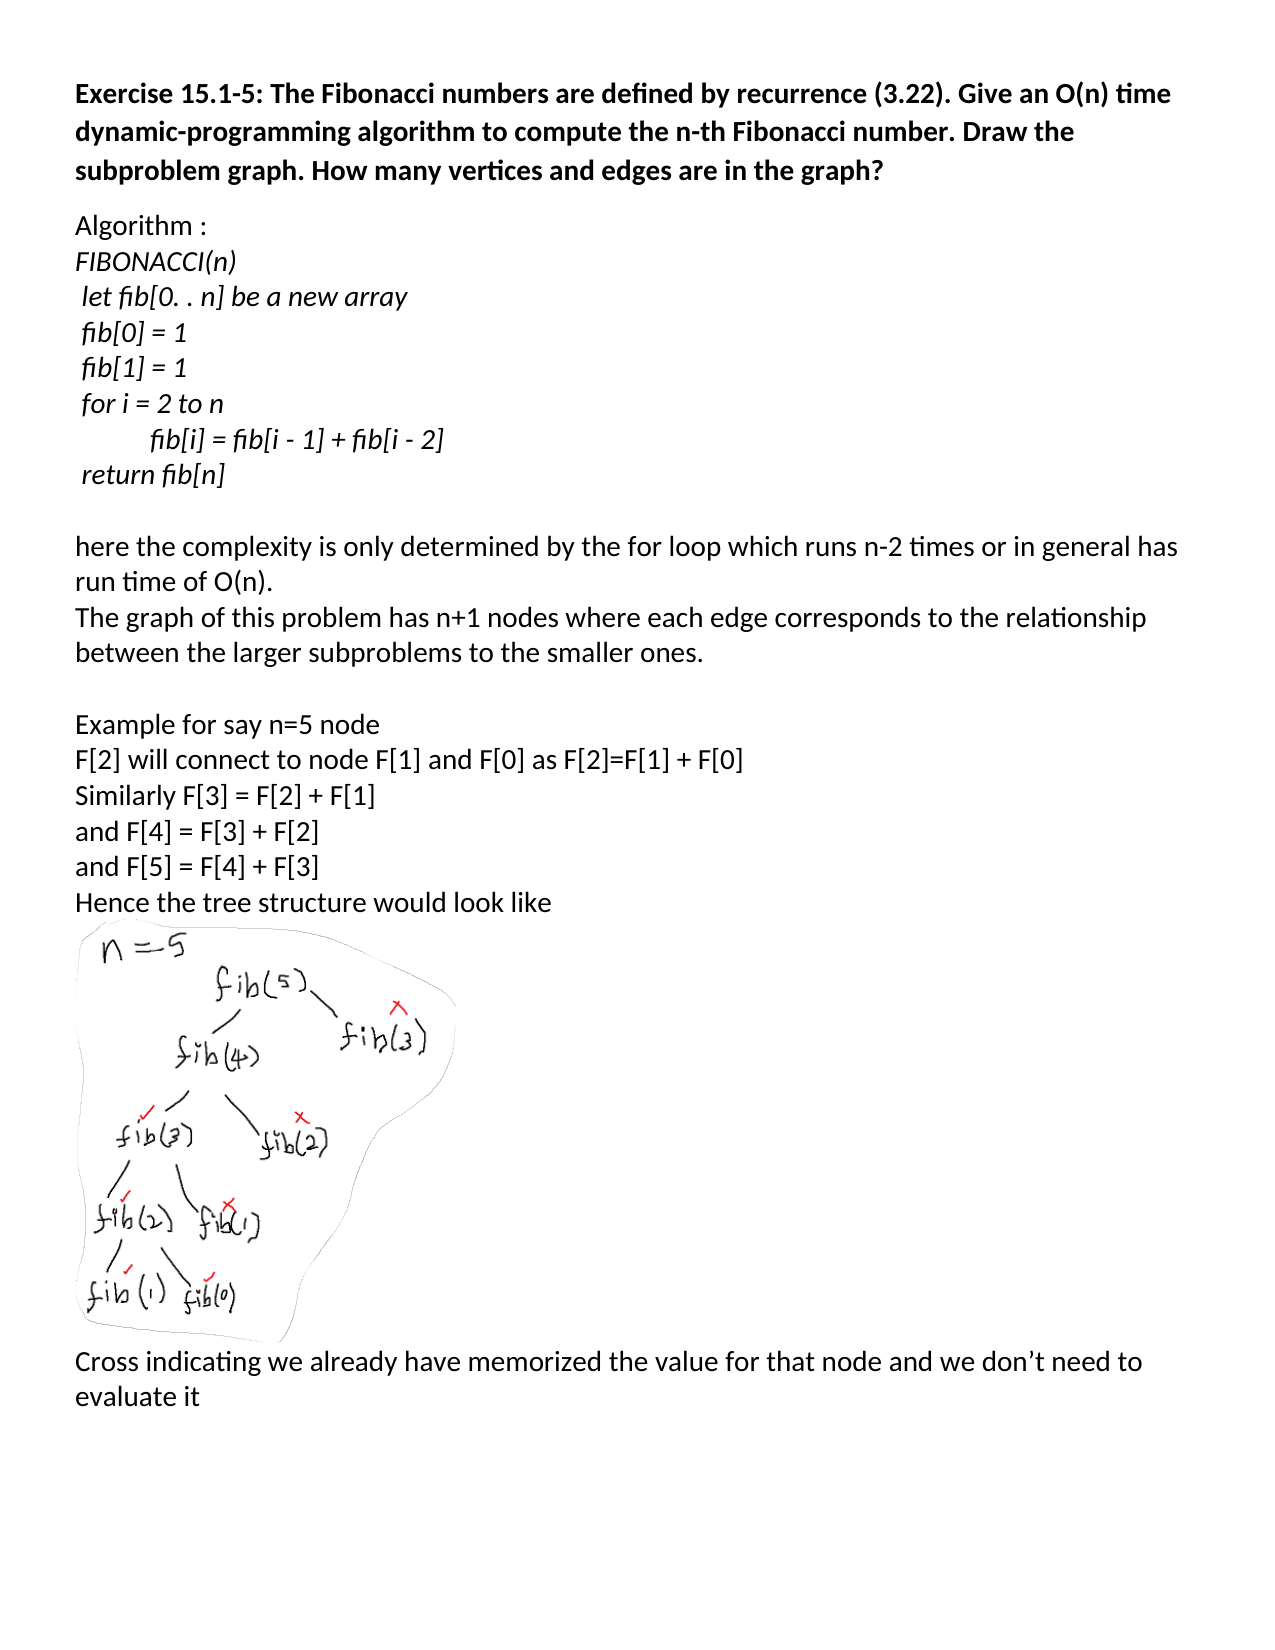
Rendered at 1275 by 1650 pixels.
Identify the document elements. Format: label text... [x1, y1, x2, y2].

text FIBONACCI(n) [75, 243, 1200, 278]
text Similarly F[3] = F[2] + F[1] [75, 777, 1200, 813]
text let fib[0. . n] be a new array [75, 278, 1200, 314]
text Example for say n=5 node [75, 706, 1200, 741]
text here the complexity is only determined by the for loop which runs n-2 times or in general has run time of O(n). [75, 528, 1200, 599]
text and F[4] = F[3] + F[2] [75, 813, 1200, 848]
text Exercise 15.1-5: The Fibonacci numbers are defined by recurrence (3.22). Give an O(n) time dynamic-programming algorithm to compute the n-th Fibonacci number. Draw the subproblem graph. How many vertices and edges are in the graph? [75, 75, 1200, 187]
text The graph of this problem has n+1 nodes where each edge corresponds to the relationship between the larger subproblems to the smaller ones. [75, 599, 1200, 670]
text fib[i] = fib[i - 1] + fib[i - 2] [75, 421, 1200, 456]
text Algorithm : [75, 207, 1200, 243]
text F[2] will connect to node F[1] and F[0] as F[2]=F[1] + F[0] [75, 741, 1200, 777]
text Hence the tree structure would look like [75, 884, 1200, 919]
text and F[5] = F[4] + F[3] [75, 848, 1200, 884]
text Cross indicating we already have memorized the value for that node and we don’t need to evaluate it [75, 1343, 1200, 1414]
text return fib[n] [75, 456, 1200, 492]
text fib[0] = 1 [75, 314, 1200, 349]
text for i = 2 to n [75, 385, 1200, 421]
picture [75, 919, 457, 1343]
text fib[1] = 1 [75, 349, 1200, 385]
